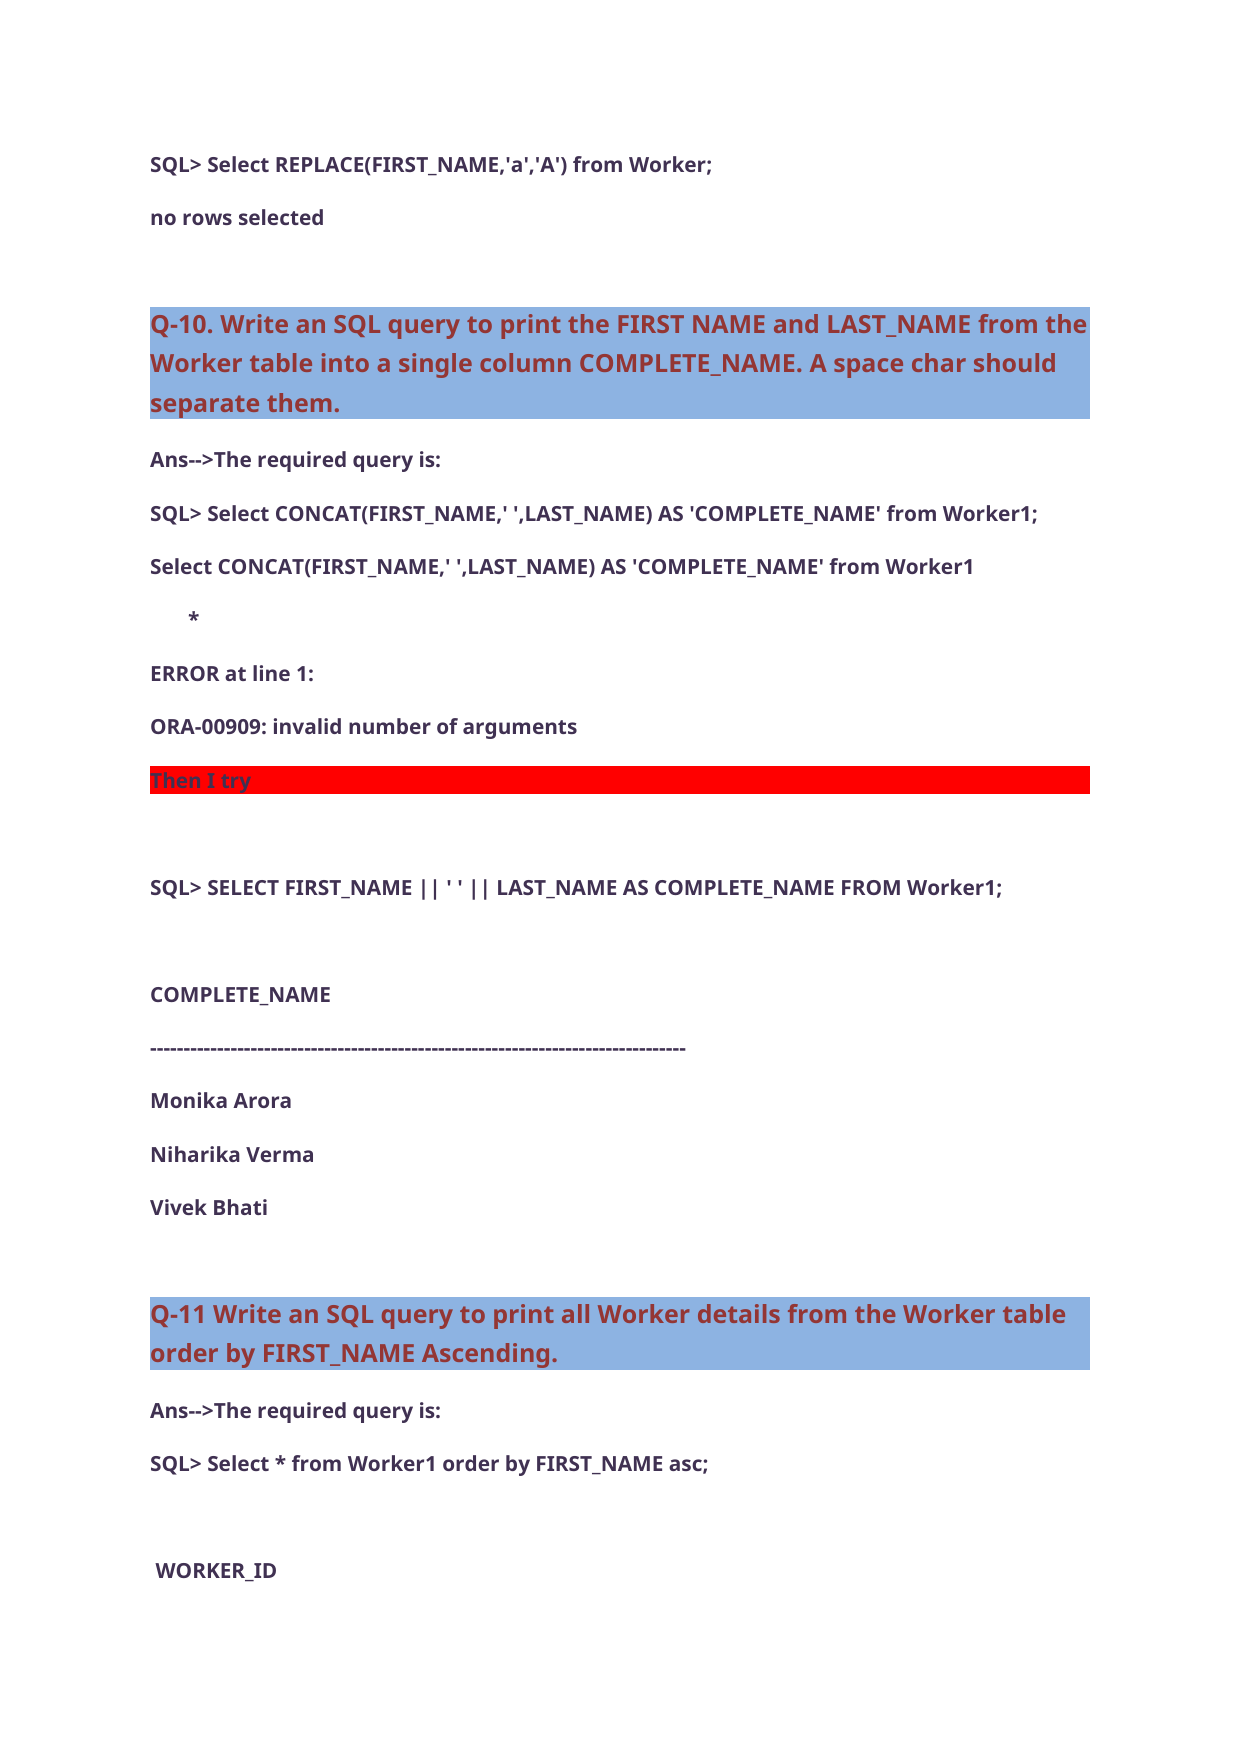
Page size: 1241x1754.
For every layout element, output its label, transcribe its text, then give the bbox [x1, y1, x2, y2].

text SQL> Select * from Worker1 order by FIRST_NAME asc; [150, 1449, 1090, 1478]
text Then I try [150, 766, 1090, 794]
text Q-11 Write an SQL query to print all Worker details from the Worker table order by FIRST_NAME Ascending. [150, 1297, 1090, 1370]
text Monika Arora [150, 1087, 1090, 1115]
text SQL> Select CONCAT(FIRST_NAME,' ',LAST_NAME) AS 'COMPLETE_NAME' from Worker1; [150, 499, 1090, 527]
text * [150, 606, 1090, 634]
text -------------------------------------------------------------------------------- [150, 1033, 1090, 1062]
text Ans-->The required query is: [150, 1396, 1090, 1424]
text COMPLETE_NAME [150, 980, 1090, 1008]
text ORA-00909: invalid number of arguments [150, 712, 1090, 741]
text Niharika Verma [150, 1140, 1090, 1168]
text WORKER_ID [150, 1556, 1090, 1585]
text no rows selected [150, 203, 1090, 232]
text Vivek Bhati [150, 1193, 1090, 1222]
text SQL> Select REPLACE(FIRST_NAME,'a','A') from Worker; [150, 150, 1090, 178]
text ERROR at line 1: [150, 659, 1090, 687]
text Ans-->The required query is: [150, 445, 1090, 474]
text SQL> SELECT FIRST_NAME || ' ' || LAST_NAME AS COMPLETE_NAME FROM Worker1; [150, 873, 1090, 901]
text Select CONCAT(FIRST_NAME,' ',LAST_NAME) AS 'COMPLETE_NAME' from Worker1 [150, 552, 1090, 581]
text Q-10. Write an SQL query to print the FIRST NAME and LAST_NAME from the Worker table into a single column COMPLETE_NAME. A space char should separate them. [150, 307, 1090, 419]
